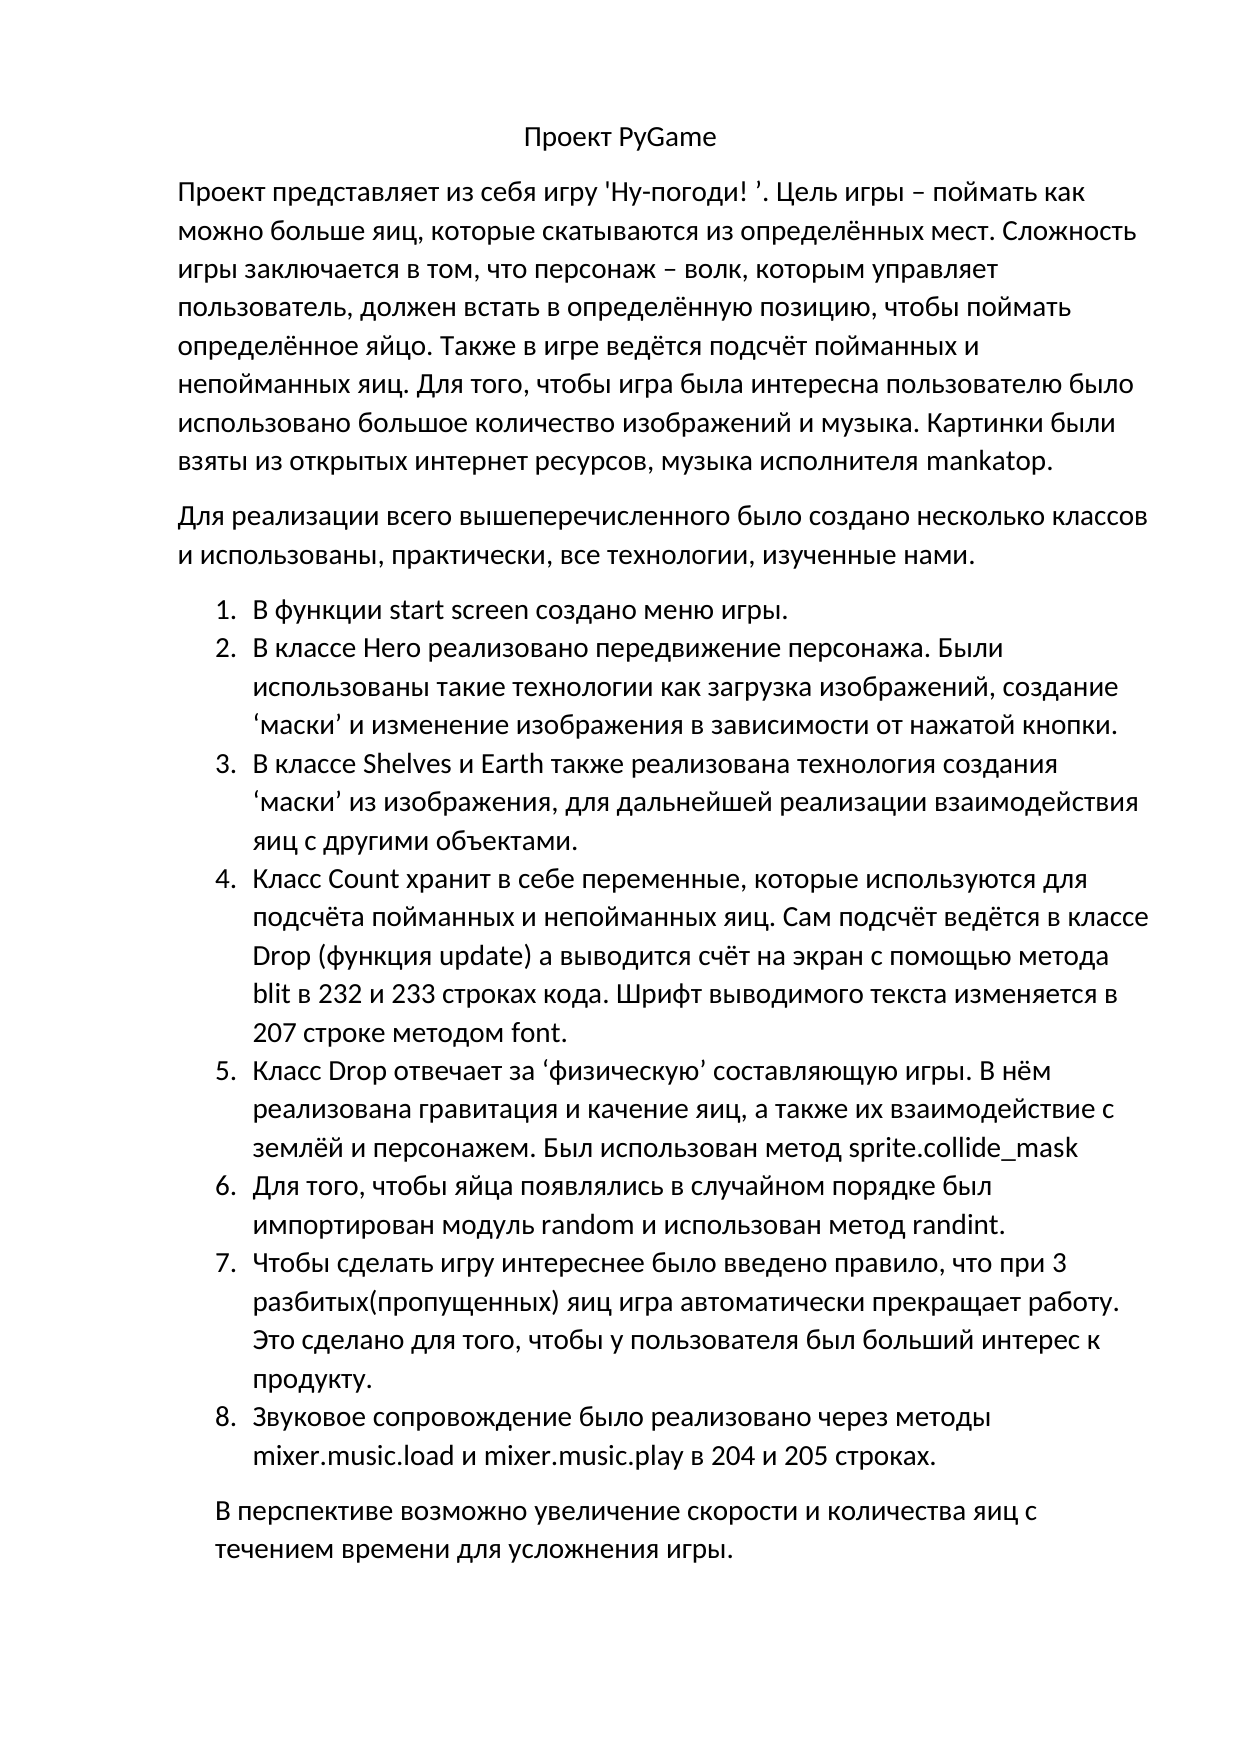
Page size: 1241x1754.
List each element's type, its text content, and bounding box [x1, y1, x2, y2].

list Звуковое сопровождение было реализовано через методы mixer.music.load и mixer.music.play в 204 и 205 строках. [215, 1398, 1152, 1472]
list В функции start screen создано меню игры. [215, 591, 1152, 627]
text Проект представляет из себя игру 'Ну-погоди! ’. Цель игры – поймать как можно больше яиц, которые скатываются из определённых мест. Сложность игры заключается в том, что персонаж – волк, которым управляет пользователь, должен встать в определённую позицию, чтобы поймать определённое яйцо. Также в игре ведётся подсчёт пойманных и непойманных яиц. Для того, чтобы игра была интересна пользователю было использовано большое количество изображений и музыка. Картинки были взяты из открытых интернет ресурсов, музыка исполнителя mankatop. [177, 173, 1152, 478]
text Проект PyGame [177, 118, 1063, 154]
list Чтобы сделать игру интереснее было введено правило, что при 3 разбитых(пропущенных) яиц игра автоматически прекращает работу. Это сделано для того, чтобы у пользователя был больший интерес к продукту. [215, 1244, 1152, 1395]
list Класс Count хранит в себе переменные, которые используются для подсчёта пойманных и непойманных яиц. Сам подсчёт ведётся в классе Drop (функция update) а выводится счёт на экран с помощью метода blit в 232 и 233 строках кода. Шрифт выводимого текста изменяется в 207 строке методом font. [215, 860, 1152, 1049]
list Для того, чтобы яйца появлялись в случайном порядке был импортирован модуль random и использован метод randint. [215, 1167, 1152, 1242]
text В перспективе возможно увеличение скорости и количества яиц с течением времени для усложнения игры. [215, 1492, 1152, 1566]
list В классе Hero реализовано передвижение персонажа. Были использованы такие технологии как загрузка изображений, создание ‘маски’ и изменение изображения в зависимости от нажатой кнопки. [215, 629, 1152, 742]
text Для реализации всего вышеперечисленного было создано несколько классов и использованы, практически, все технологии, изученные нами. [177, 497, 1152, 571]
list В классе Shelves и Earth также реализована технология создания ‘маски’ из изображения, для дальнейшей реализации взаимодействия яиц с другими объектами. [215, 745, 1152, 857]
list Класс Drop отвечает за ‘физическую’ составляющую игры. В нём реализована гравитация и качение яиц, а также их взаимодействие с землёй и персонажем. Был использован метод sprite.collide_mask [215, 1052, 1152, 1165]
